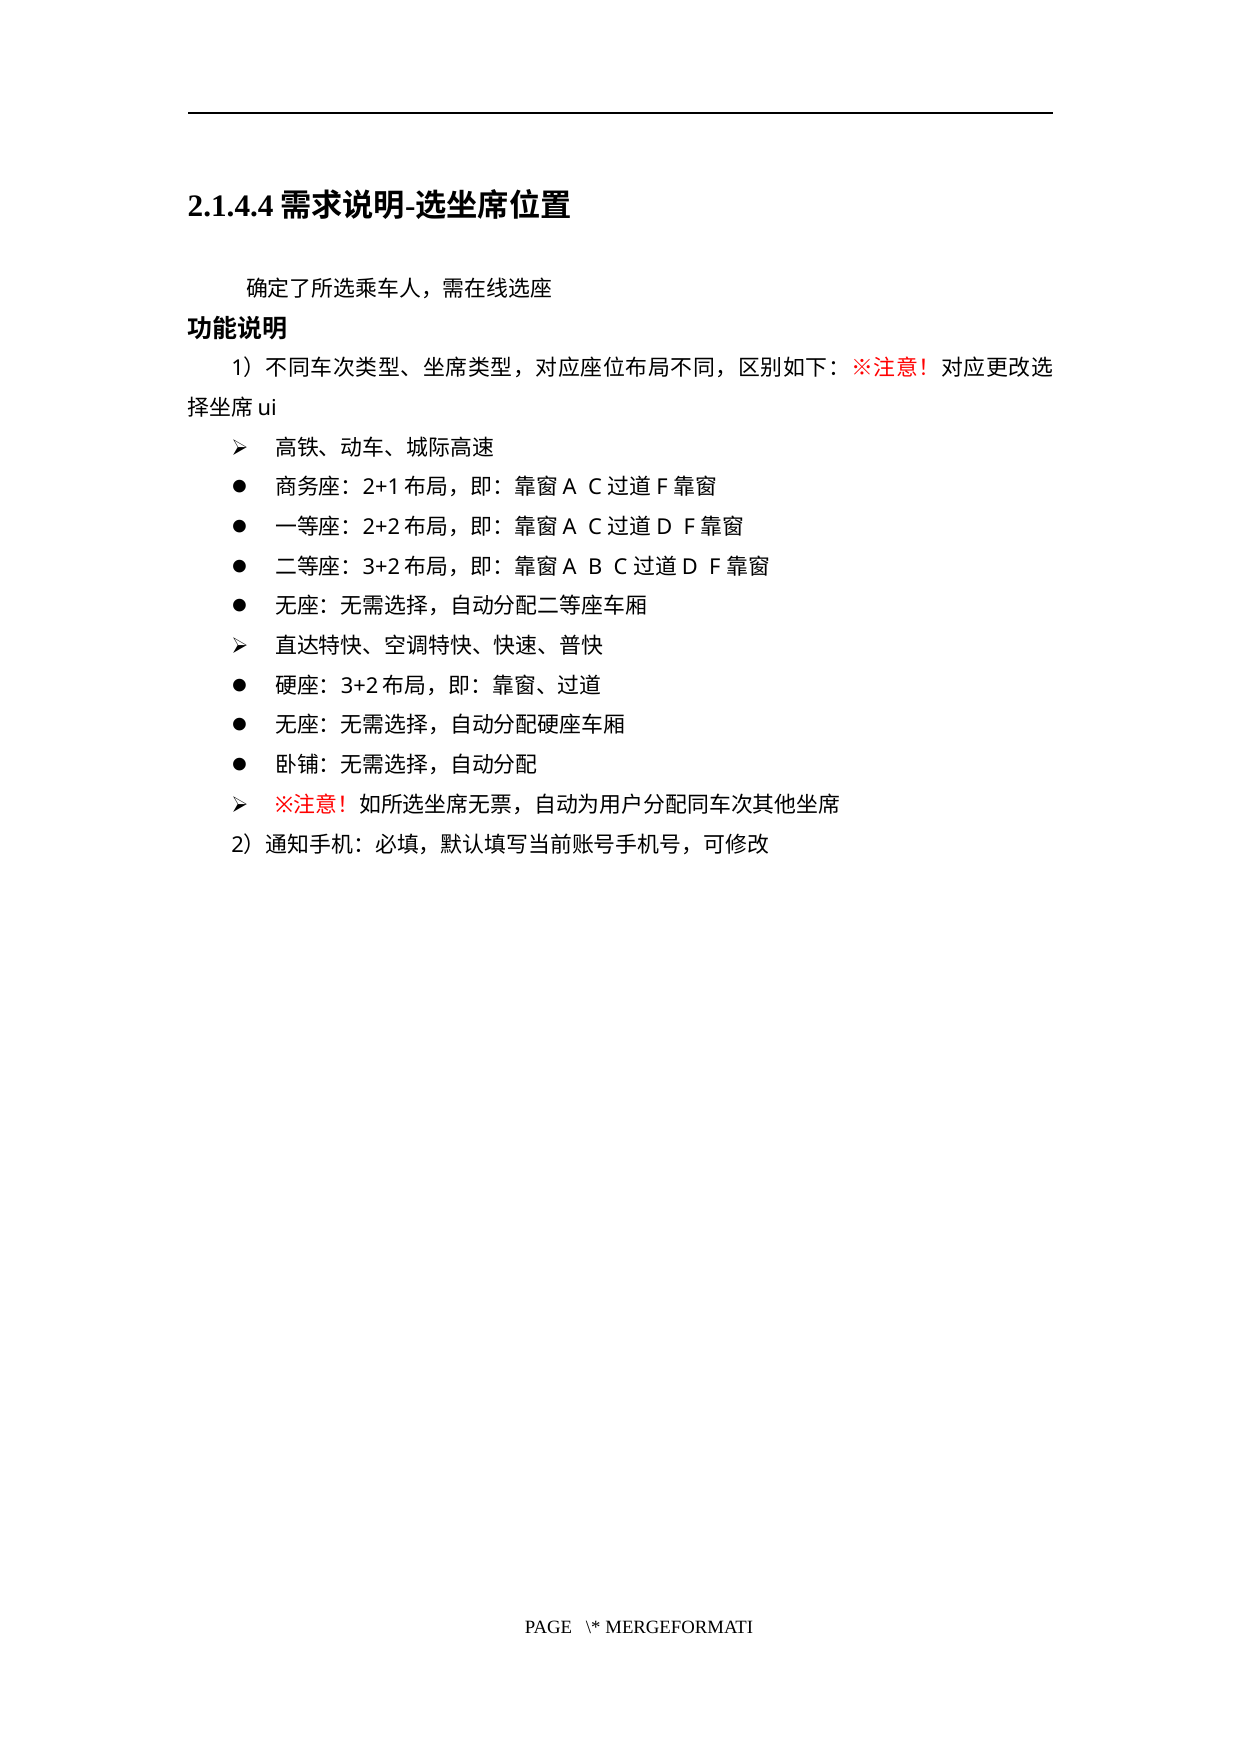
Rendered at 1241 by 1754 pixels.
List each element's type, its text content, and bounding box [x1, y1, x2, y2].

list 2）通知手机：必填，默认填写当前账号手机号，可修改 [187, 823, 1053, 862]
list 高铁、动车、城际高速 [187, 426, 1053, 465]
subtitle 2.1.4.4需求说明-选坐席位置 [187, 163, 1053, 242]
list 不同车次类型、坐席类型，对应座位布局不同，区别如下：※注意！对应更改选择坐席ui [187, 346, 1053, 426]
list 商务座：2+1布局，即：靠窗 A C 过道 F 靠窗 [231, 465, 1053, 505]
list 无座：无需选择，自动分配硬座车厢 [231, 703, 1053, 743]
list 无座：无需选择，自动分配二等座车厢 [231, 584, 1053, 624]
list 卧铺：无需选择，自动分配 [231, 743, 1053, 783]
list ※注意！如所选坐席无票，自动为用户分配同车次其他坐席 [187, 783, 1053, 823]
list 一等座：2+2布局，即：靠窗 A C 过道 D F 靠窗 [231, 505, 1053, 545]
list 直达特快、空调特快、快速、普快 [187, 624, 1053, 664]
text 确定了所选乘车人，需在线选座 [187, 267, 1053, 307]
list 二等座：3+2布局，即：靠窗 A B C 过道 D F 靠窗 [231, 545, 1053, 584]
text 功能说明 [187, 307, 1053, 346]
list 硬座：3+2布局，即：靠窗、过道 [231, 664, 1053, 703]
